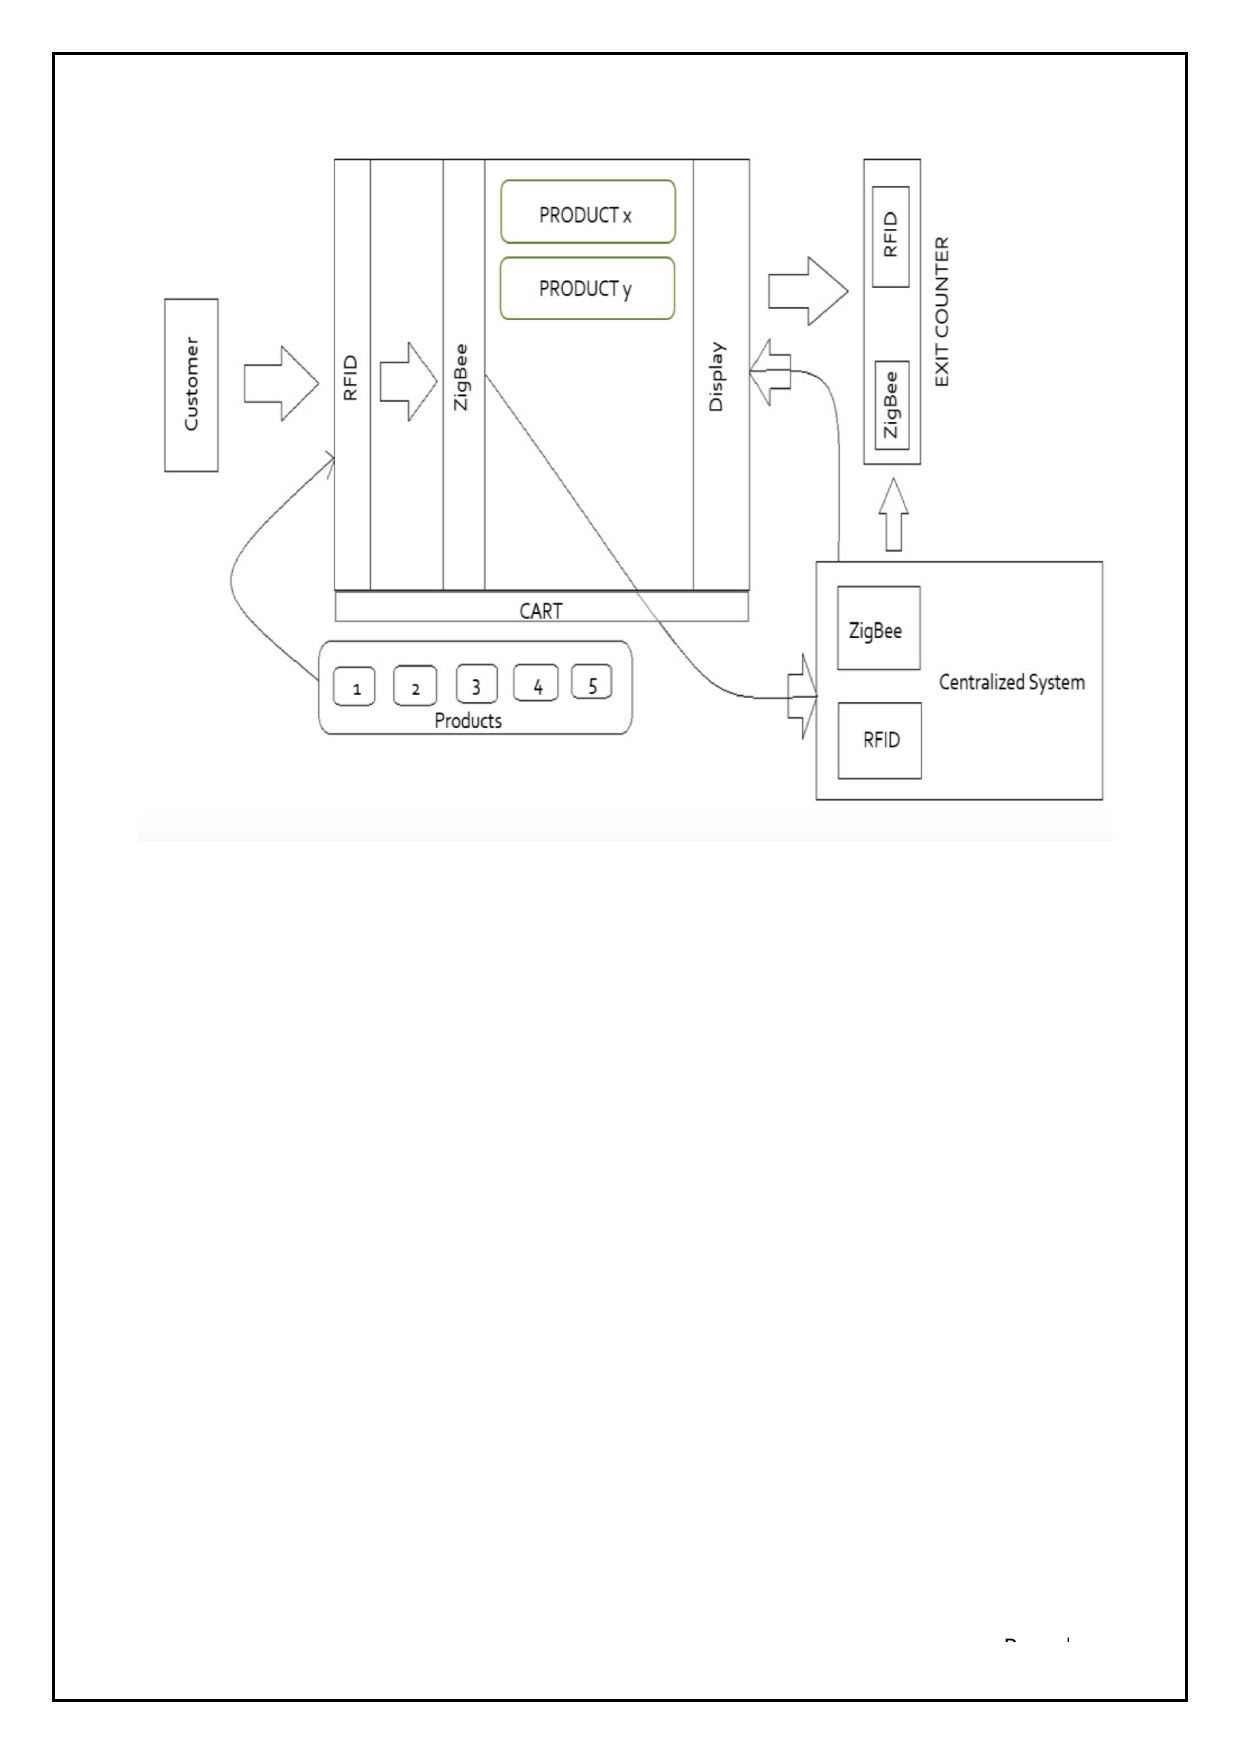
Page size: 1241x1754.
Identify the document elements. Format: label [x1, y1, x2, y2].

picture [137, 141, 1113, 841]
